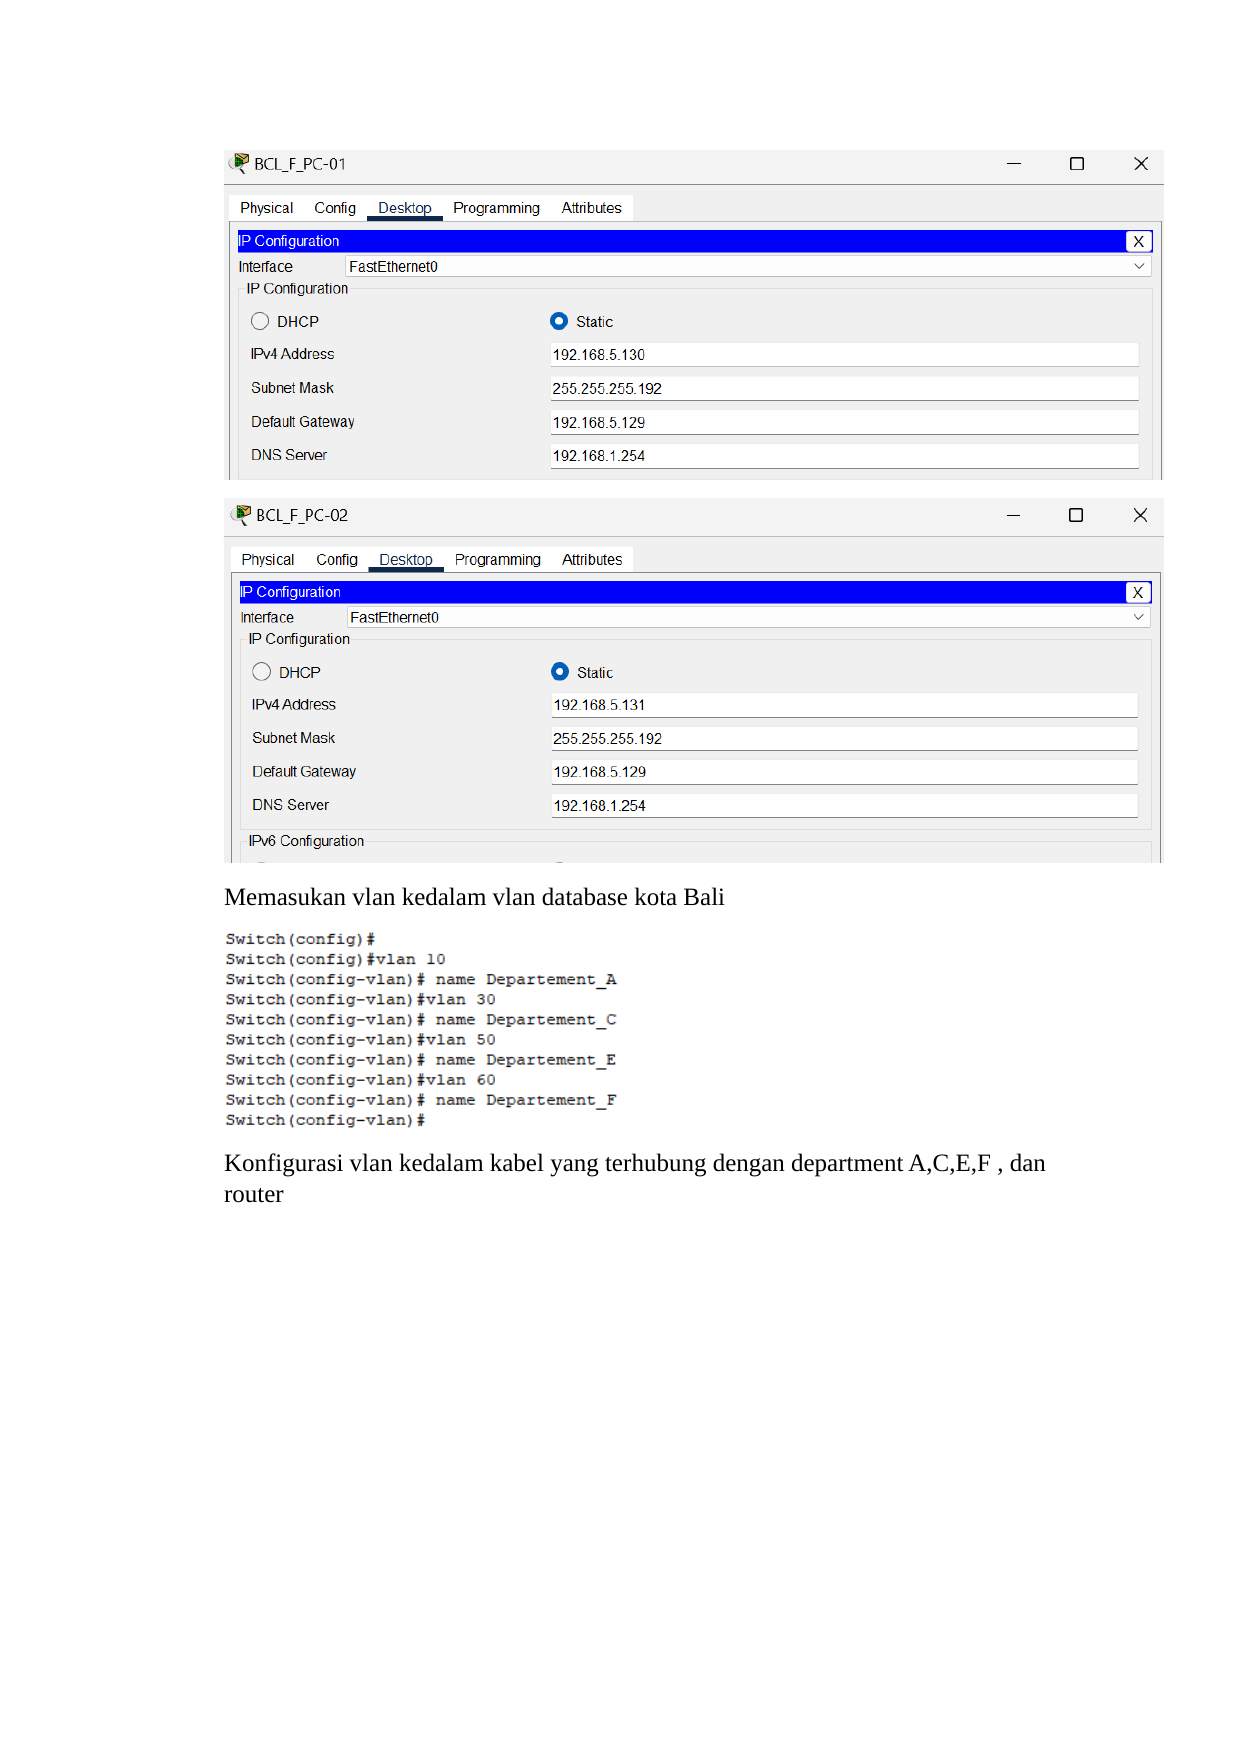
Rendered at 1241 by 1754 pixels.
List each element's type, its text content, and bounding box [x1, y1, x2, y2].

text Konfigurasi vlan kedalam kabel yang terhubung dengan department A,C,E,F , dan router [224, 1148, 1090, 1208]
picture [223, 929, 644, 1130]
picture [223, 498, 1164, 863]
text Memasukan vlan kedalam vlan database kota Bali [224, 882, 1090, 911]
picture [223, 150, 1164, 480]
